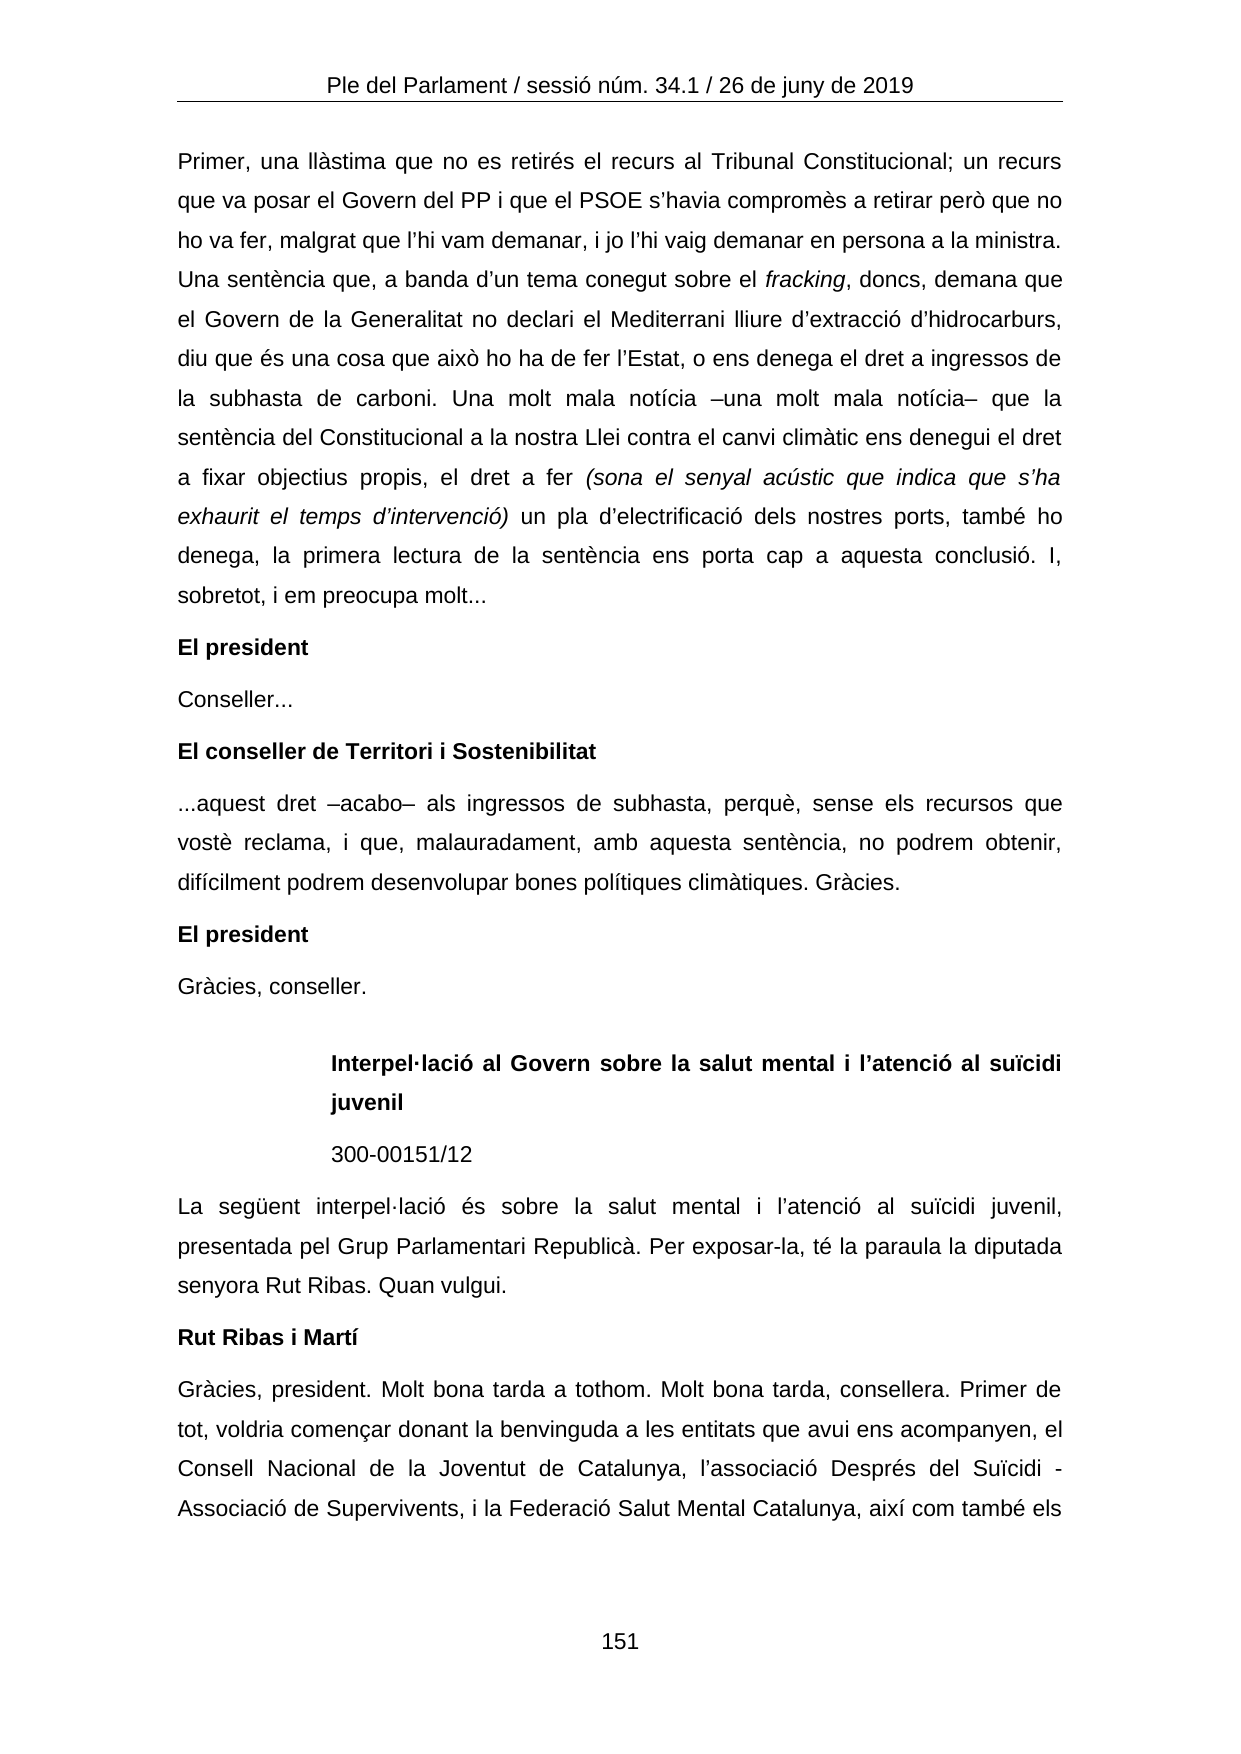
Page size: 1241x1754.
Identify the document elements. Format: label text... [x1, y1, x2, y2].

text Rut Ribas i Martí [177, 1324, 1063, 1350]
text Interpel·lació al Govern sobre la salut mental i l’atenció al suïcidi juvenil [331, 1050, 1063, 1116]
text El conseller de Territori i Sostenibilitat [177, 738, 1063, 764]
text Gràcies, conseller. [177, 973, 1063, 999]
text ...aquest dret –acabo– als ingressos de subhasta, perquè, sense els recursos que vostè reclama, i que, malauradament, amb aquesta sentència, no podrem obtenir, difícilment podrem desenvolupar bones polítiques climàtiques. Gràcies. [177, 790, 1063, 895]
text El president [177, 921, 1063, 947]
text 300-00151/12 [331, 1141, 1063, 1167]
text Conseller... [177, 686, 1063, 712]
text El president [177, 634, 1063, 660]
text Primer, una llàstima que no es retirés el recurs al Tribunal Constitucional; un recurs que va posar el Govern del PP i que el PSOE s’havia compromès a retirar però que no ho va fer, malgrat que l’hi vam demanar, i jo l’hi vaig demanar en persona a la ministra. Una sentència que, a banda d’un tema conegut sobre el fracking, doncs, demana que el Govern de la Generalitat no declari el Mediterrani lliure d’extracció d’hidrocarburs, diu que és una cosa que això ho ha de fer l’Estat, o ens denega el dret a ingressos de la subhasta de carboni. Una molt mala notícia –una molt mala notícia– que la sentència del Constitucional a la nostra Llei contra el canvi climàtic ens denegui el dret a fixar objectius propis, el dret a fer (sona el senyal acústic que indica que s’ha exhaurit el temps d’intervenció) un pla d’electrificació dels nostres ports, també ho denega, la primera lectura de la sentència ens porta cap a aquesta conclusió. I, sobretot, i em preocupa molt... [177, 148, 1063, 608]
text La següent interpel·lació és sobre la salut mental i l’atenció al suïcidi juvenil, presentada pel Grup Parlamentari Republicà. Per exposar-la, té la paraula la diputada senyora Rut Ribas. Quan vulgui. [177, 1193, 1063, 1298]
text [177, 1376, 1063, 1521]
